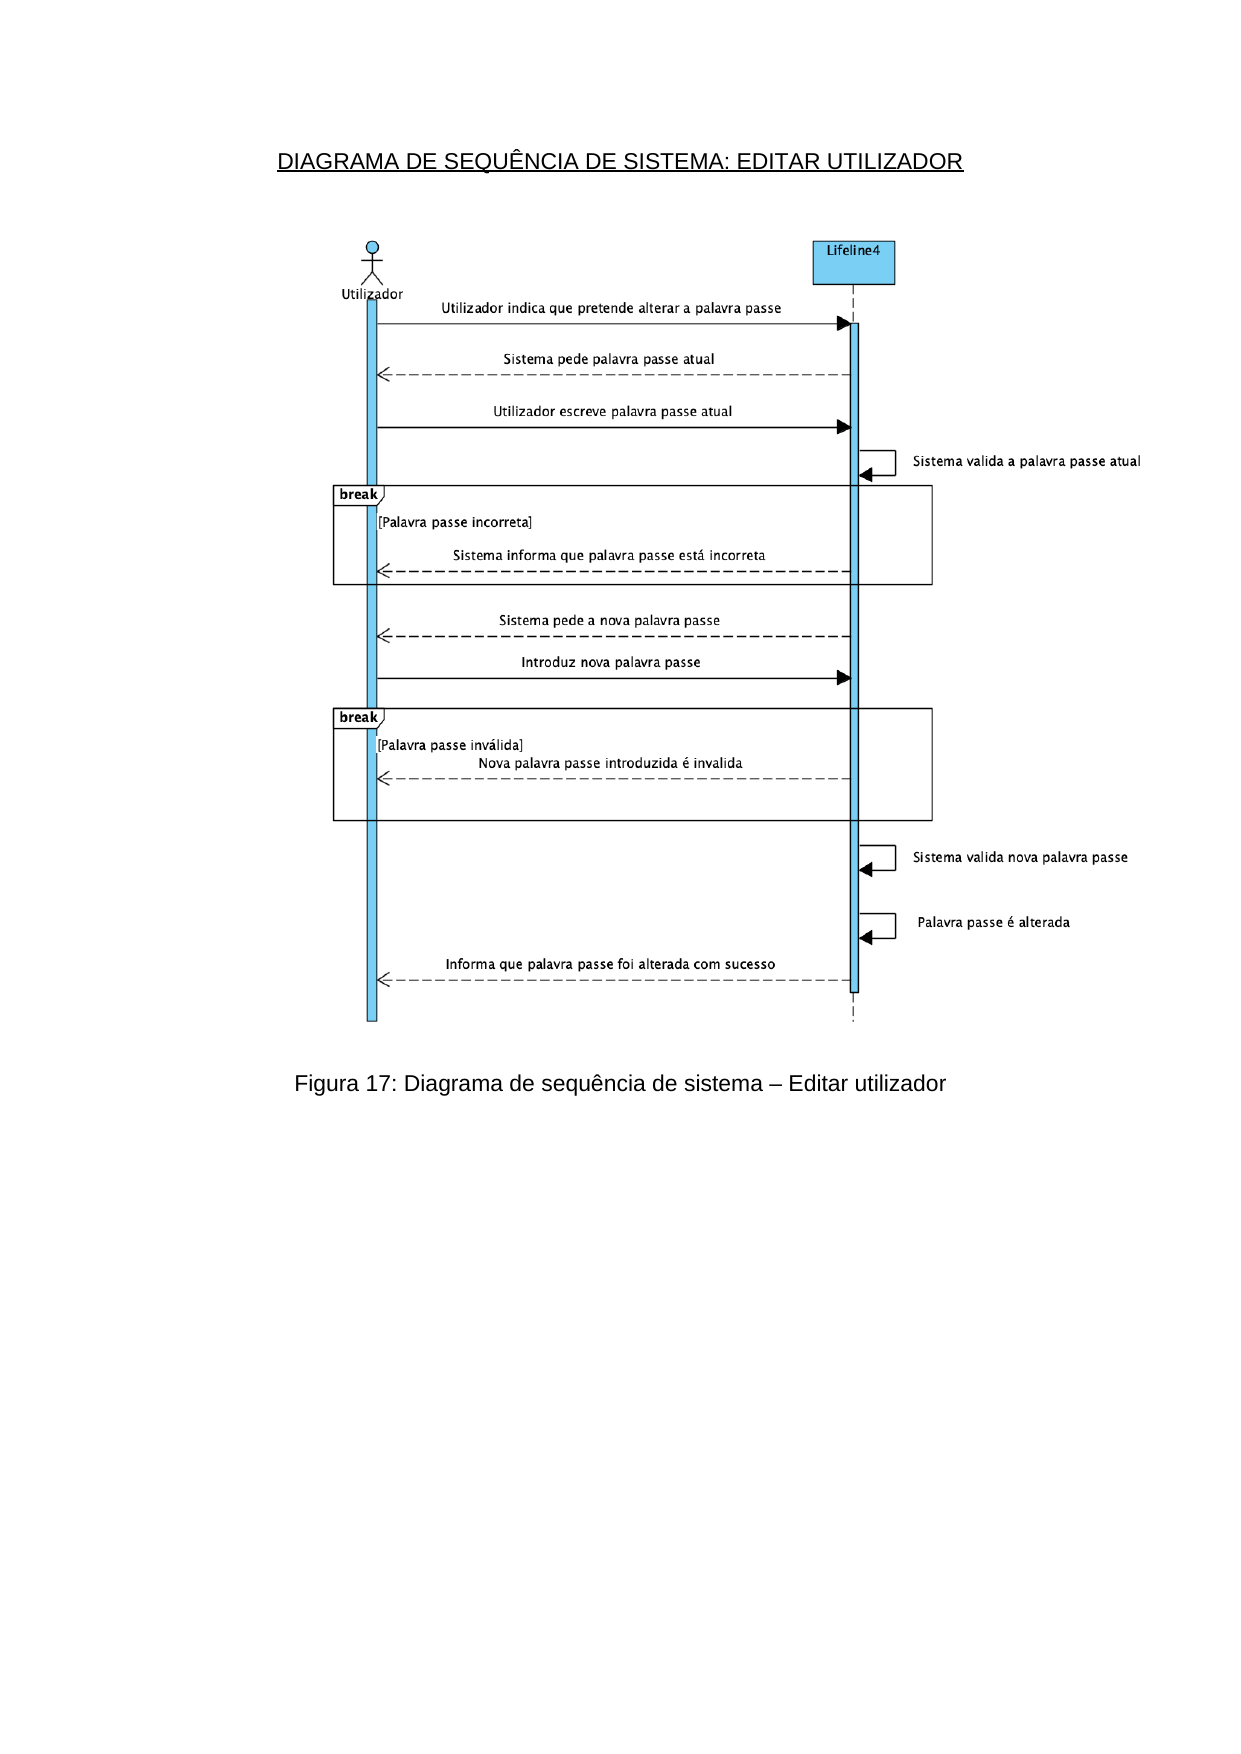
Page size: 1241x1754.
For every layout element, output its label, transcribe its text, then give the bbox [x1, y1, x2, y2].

text DIAGRAMA DE SEQUÊNCIA DE SISTEMA: EDITAR UTILIZADOR [177, 148, 1063, 174]
text Figura 17: Diagrama de sequência de sistema – Editar utilizador [177, 1070, 1063, 1096]
picture [283, 224, 1153, 1031]
